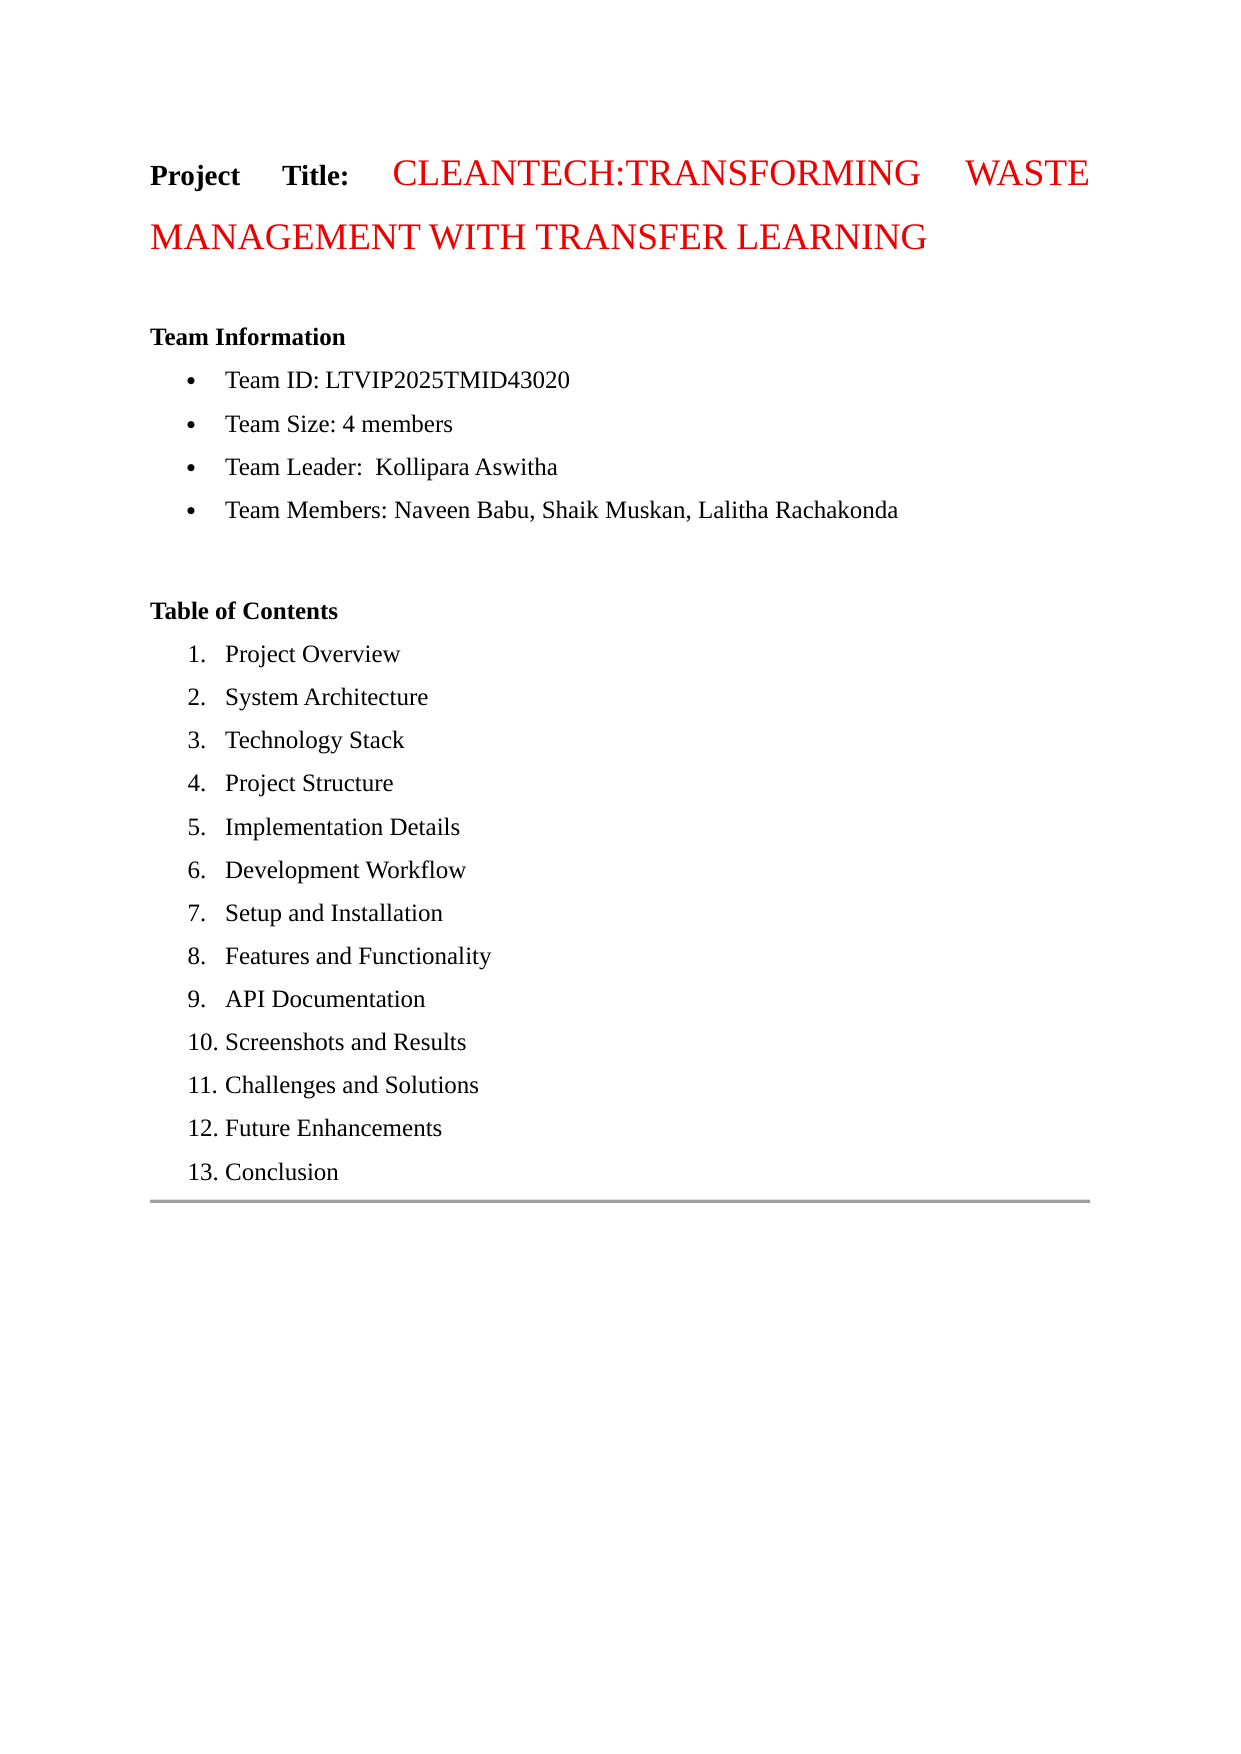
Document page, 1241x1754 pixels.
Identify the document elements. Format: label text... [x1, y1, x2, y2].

text Project Title: CLEANTECH:TRANSFORMING WASTE MANAGEMENT WITH TRANSFER LEARNING [150, 150, 1090, 258]
list Conclusion [187, 1157, 1090, 1185]
list Team Size: 4 members [187, 409, 1090, 438]
list System Architecture [187, 682, 1090, 711]
list Technology Stack [187, 725, 1090, 754]
list Team Members: Naveen Babu, Shaik Muskan, Lalitha Rachakonda [187, 495, 1090, 524]
list Project Overview [187, 639, 1090, 668]
list Features and Functionality [187, 941, 1090, 970]
list Setup and Installation [187, 898, 1090, 927]
list Project Structure [187, 768, 1090, 797]
list Team Leader: Kollipara Aswitha [187, 452, 1090, 481]
text Team Information [150, 322, 1090, 351]
list Future Enhancements [187, 1113, 1090, 1142]
list Challenges and Solutions [187, 1070, 1090, 1099]
list Development Workflow [187, 855, 1090, 883]
list Team ID: LTVIP2025TMID43020 [187, 366, 1090, 394]
list Screenshots and Results [187, 1027, 1090, 1056]
list Implementation Details [187, 812, 1090, 840]
list API Documentation [187, 984, 1090, 1013]
text Table of Contents [150, 596, 1090, 625]
